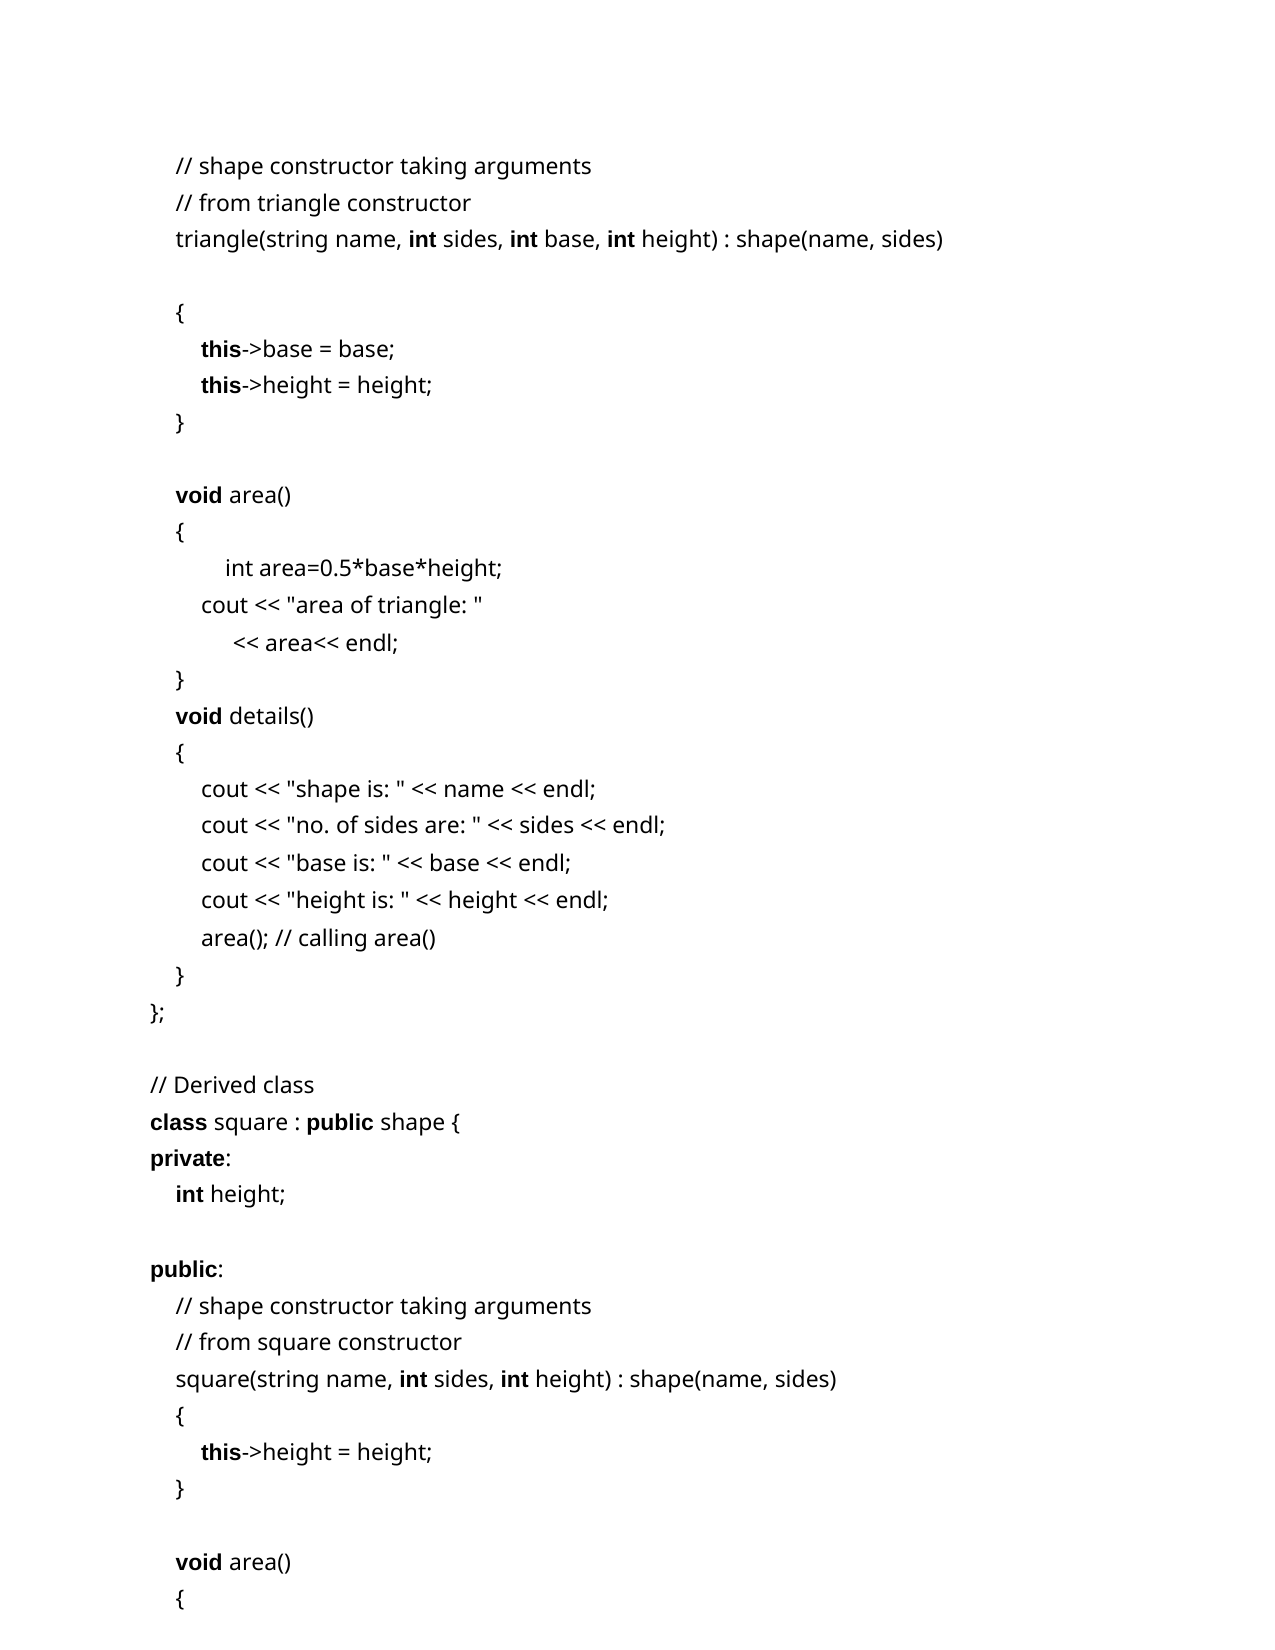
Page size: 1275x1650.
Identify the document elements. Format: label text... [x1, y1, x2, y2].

text class square : public shape { [150, 1105, 1139, 1137]
text cout << "shape is: " << name << endl; [201, 773, 1139, 804]
text { [175, 1582, 1139, 1613]
text square(string name, int sides, int height) : shape(name, sides) [175, 1363, 1139, 1394]
text int area=0.5*base*height; cout << "area of triangle: " [201, 552, 504, 620]
text // Derived class [150, 1069, 1139, 1100]
text { [175, 296, 1139, 327]
text void details() [175, 700, 1139, 731]
text } [175, 406, 1139, 437]
text void area() [175, 479, 1139, 510]
text }; [150, 996, 1139, 1027]
text // from square constructor [175, 1326, 1139, 1357]
text // shape constructor taking arguments [175, 150, 1139, 181]
text { [175, 515, 1139, 546]
text } [175, 663, 1139, 694]
text this->base = base; [201, 333, 1139, 364]
text cout << "height is: " << height << endl; area(); // calling area() [201, 884, 648, 953]
subtitle public: [150, 1253, 1139, 1284]
text { [175, 1399, 1139, 1431]
text int height; [175, 1178, 1139, 1210]
text } [175, 1472, 1139, 1504]
text triangle(string name, int sides, int base, int height) : shape(name, sides) [175, 223, 1139, 254]
subtitle private: [150, 1142, 1139, 1173]
text this->height = height; [201, 369, 1139, 400]
text // shape constructor taking arguments [175, 1290, 1139, 1321]
text } [175, 959, 1139, 991]
text cout << "no. of sides are: " << sides << endl; cout << "base is: " << base << endl; [201, 809, 682, 878]
text this->height = height; [201, 1436, 1139, 1467]
text << area<< endl; [233, 627, 1139, 658]
text void area() [175, 1545, 1139, 1577]
text // from triangle constructor [175, 186, 1139, 218]
text { [175, 736, 1139, 767]
